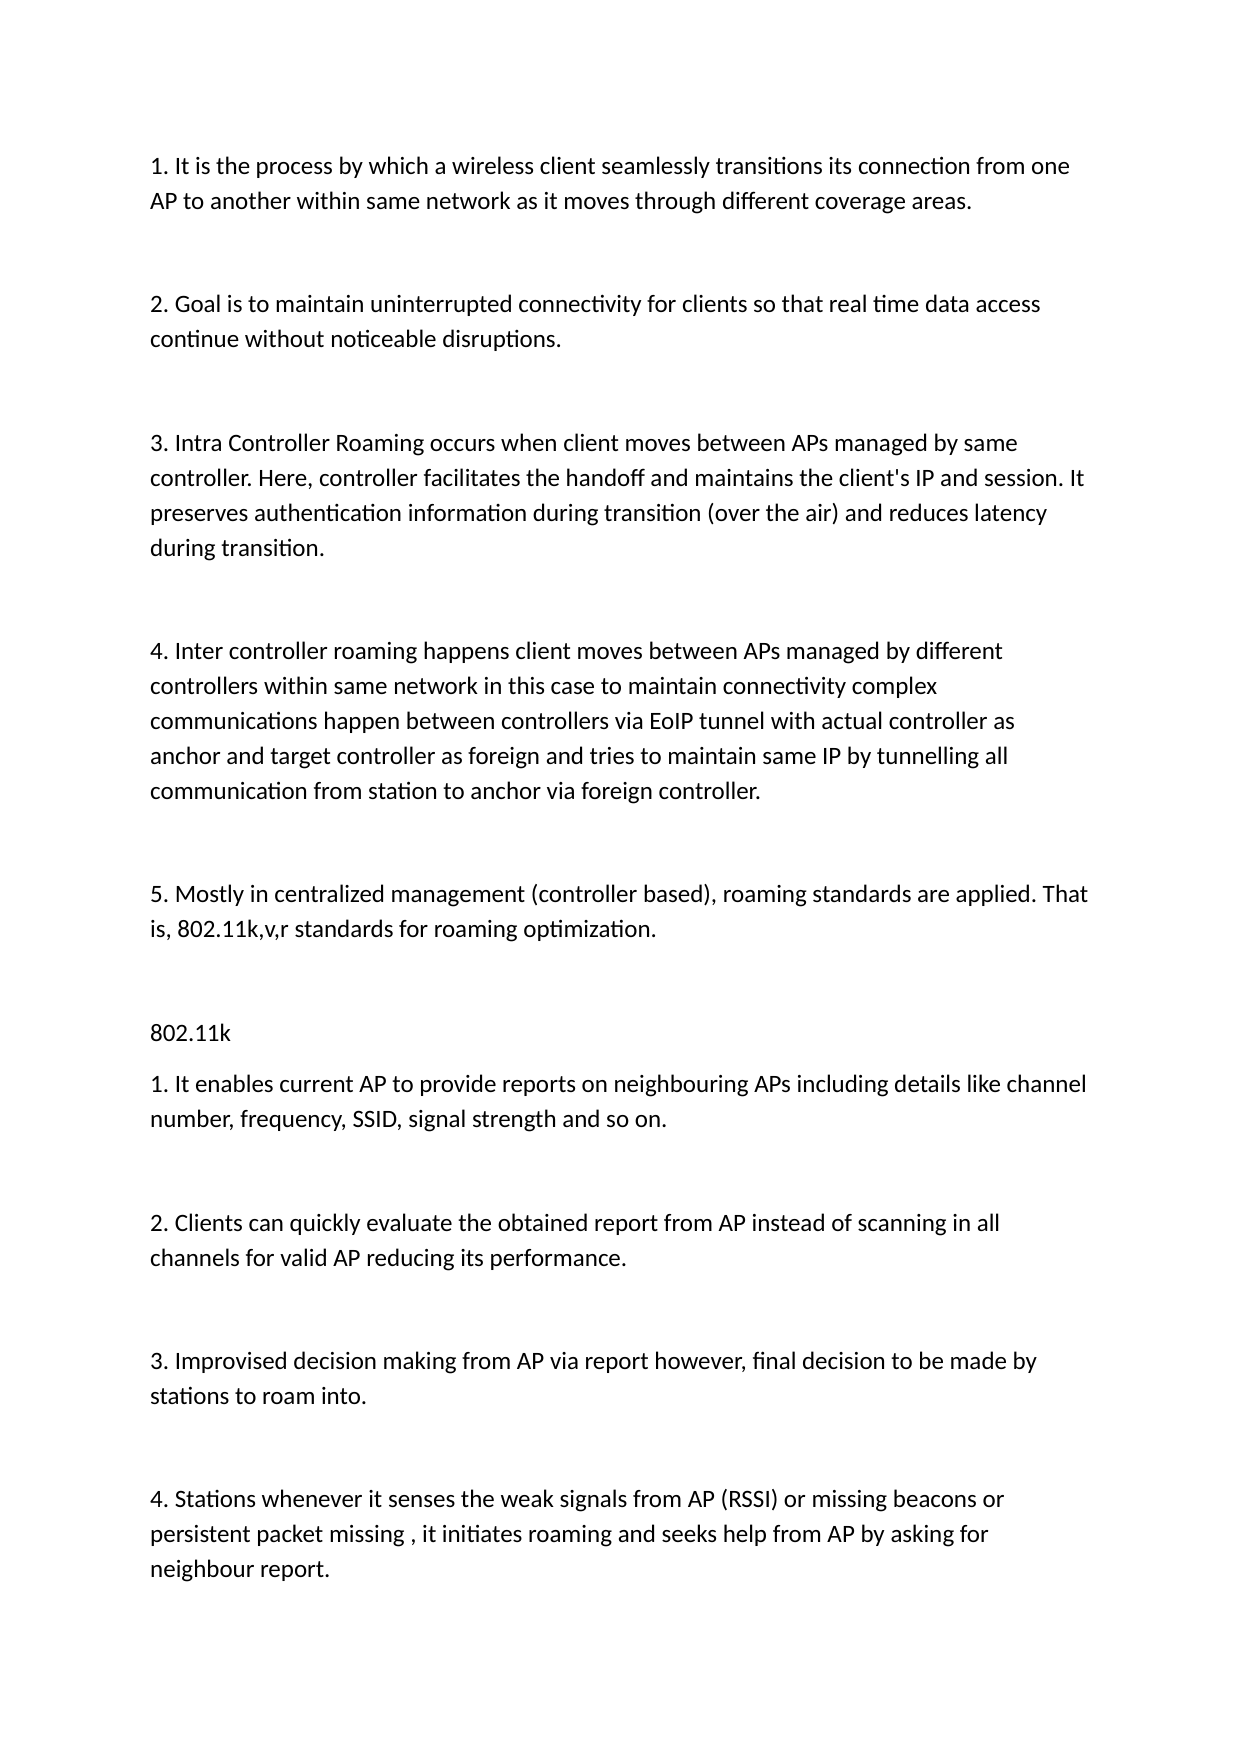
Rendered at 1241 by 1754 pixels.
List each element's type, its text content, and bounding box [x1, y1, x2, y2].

text 4. Inter controller roaming happens client moves between APs managed by different controllers within same network in this case to maintain connectivity complex communications happen between controllers via EoIP tunnel with actual controller as anchor and target controller as foreign and tries to maintain same IP by tunnelling all communication from station to anchor via foreign controller. [150, 635, 1090, 806]
text 1. It enables current AP to provide reports on neighbouring APs including details like channel number, frequency, SSID, signal strength and so on. [150, 1068, 1090, 1134]
text 5. Mostly in centralized management (controller based), roaming standards are applied. That is, 802.11k,v,r standards for roaming optimization. [150, 878, 1090, 944]
text 4. Stations whenever it senses the weak signals from AP (RSSI) or missing beacons or persistent packet missing , it initiates roaming and seeks help from AP by asking for neighbour report. [150, 1483, 1090, 1584]
text 3. Improvised decision making from AP via report however, final decision to be made by stations to roam into. [150, 1345, 1090, 1411]
text 2. Goal is to maintain uninterrupted connectivity for clients so that real time data access continue without noticeable disruptions. [150, 288, 1090, 354]
text 3. Intra Controller Roaming occurs when client moves between APs managed by same controller. Here, controller facilitates the handoff and maintains the client's IP and session. It preserves authentication information during transition (over the air) and reduces latency during transition. [150, 427, 1090, 562]
text 1. It is the process by which a wireless client seamlessly transitions its connection from one AP to another within same network as it moves through different coverage areas. [150, 150, 1090, 216]
text 2. Clients can quickly evaluate the obtained report from AP instead of scanning in all channels for valid AP reducing its performance. [150, 1207, 1090, 1272]
text 802.11k [150, 1017, 1090, 1047]
